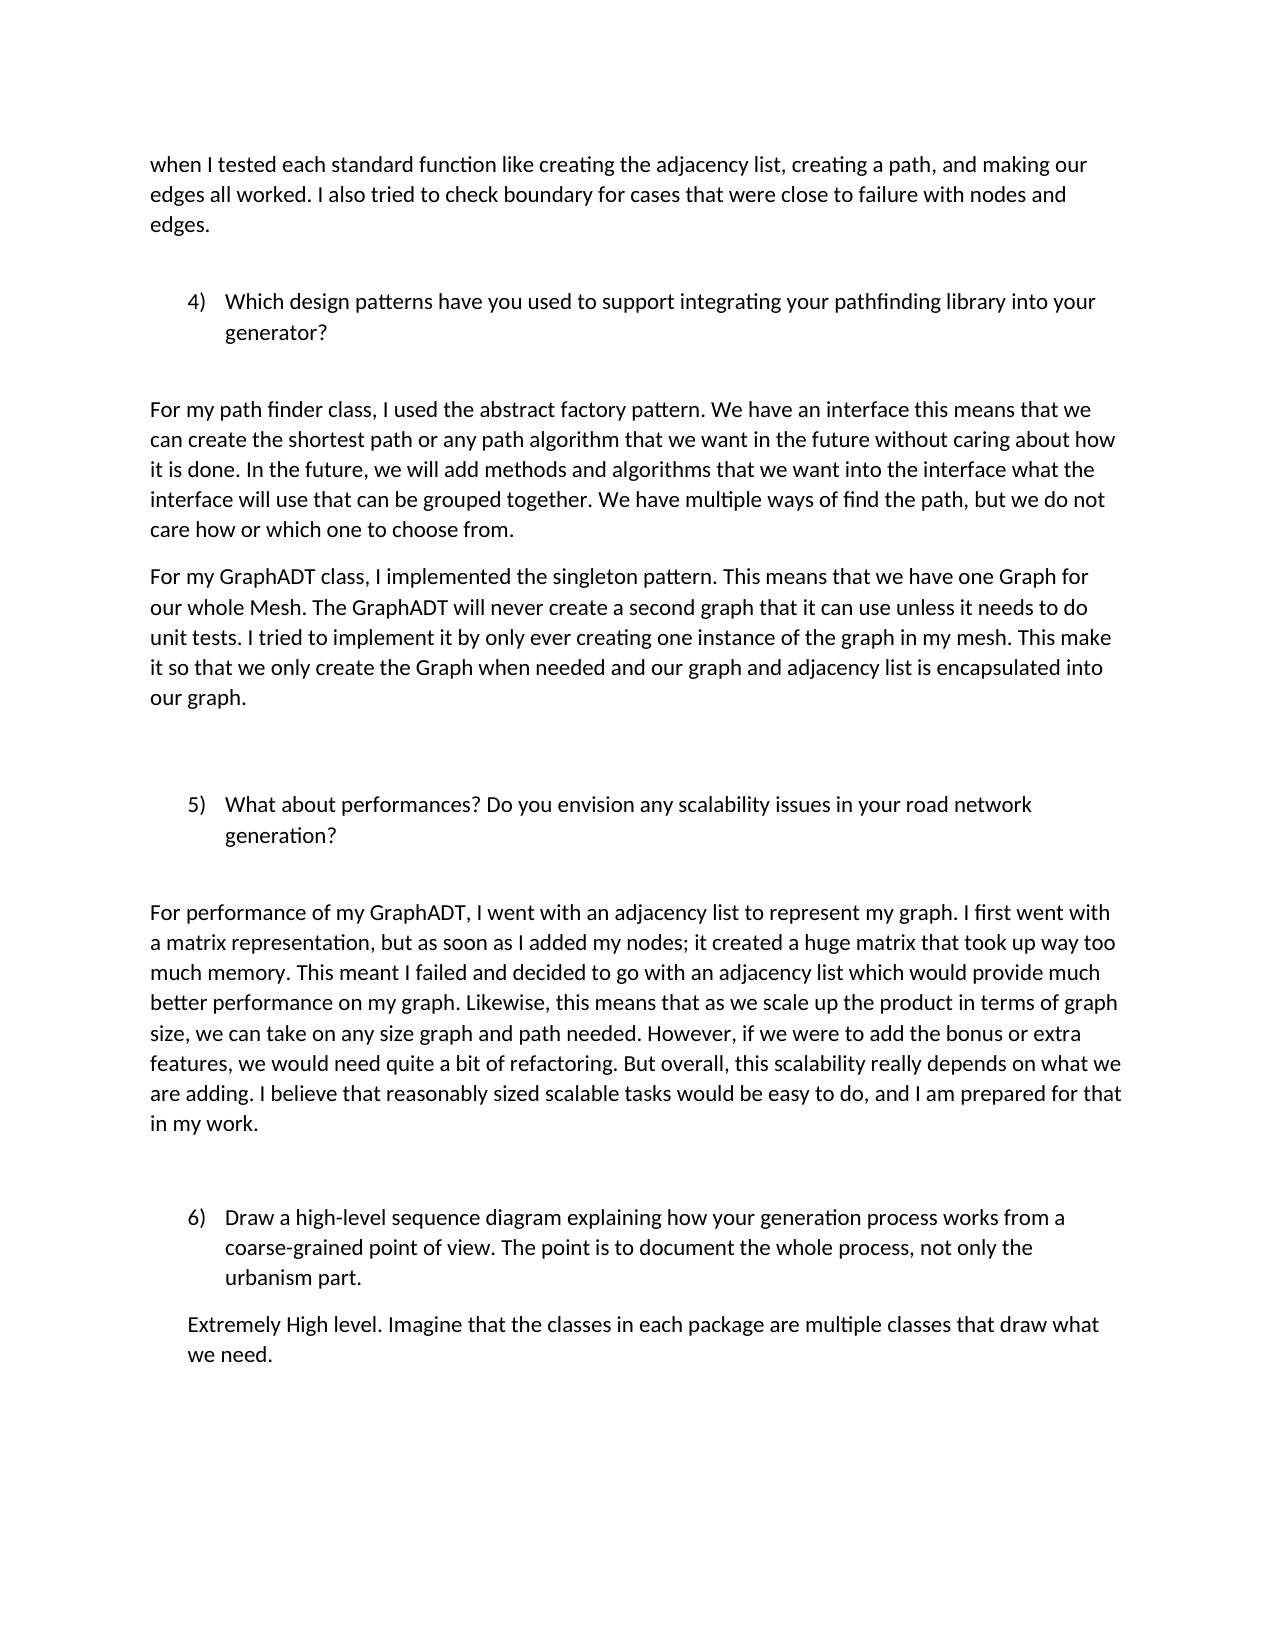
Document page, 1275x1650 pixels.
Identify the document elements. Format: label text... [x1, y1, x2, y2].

text For my path finder class, I used the abstract factory pattern. We have an interface this means that we can create the shortest path or any path algorithm that we want in the future without caring about how it is done. In the future, we will add methods and algorithms that we want into the interface what the interface will use that can be grouped together. We have multiple ways of find the path, but we do not care how or which one to choose from. [150, 395, 1125, 544]
list Which design patterns have you used to support integrating your pathfinding library into your generator? [187, 287, 1125, 346]
list What about performances? Do you envision any scalability issues in your road network generation? [187, 791, 1125, 849]
text For my GraphADT class, I implemented the singleton pattern. This means that we have one Graph for our whole Mesh. The GraphADT will never create a second graph that it can use unless it needs to do unit tests. I tried to implement it by only ever creating one instance of the graph in my mesh. This make it so that we only create the Graph when needed and our graph and adjacency list is encapsulated into our graph. [150, 562, 1125, 711]
list Draw a high-level sequence diagram explaining how your generation process works from a coarse-grained point of view. The point is to document the whole process, not only the urbanism part. [187, 1203, 1125, 1292]
text For performance of my GraphADT, I went with an adjacency list to represent my graph. I first went with a matrix representation, but as soon as I added my nodes; it created a huge matrix that took up way too much memory. This meant I failed and decided to go with an adjacency list which would provide much better performance on my graph. Likewise, this means that as we scale up the product in terms of graph size, we can take on any size graph and path needed. However, if we were to add the bonus or extra features, we would need quite a bit of refactoring. But overall, this scalability really depends on what we are adding. I believe that reasonably sized scalable tasks would be easy to do, and I am prepared for that in my work. [150, 898, 1125, 1137]
text Extremely High level. Imagine that the classes in each package are multiple classes that draw what we need. [187, 1310, 1125, 1369]
